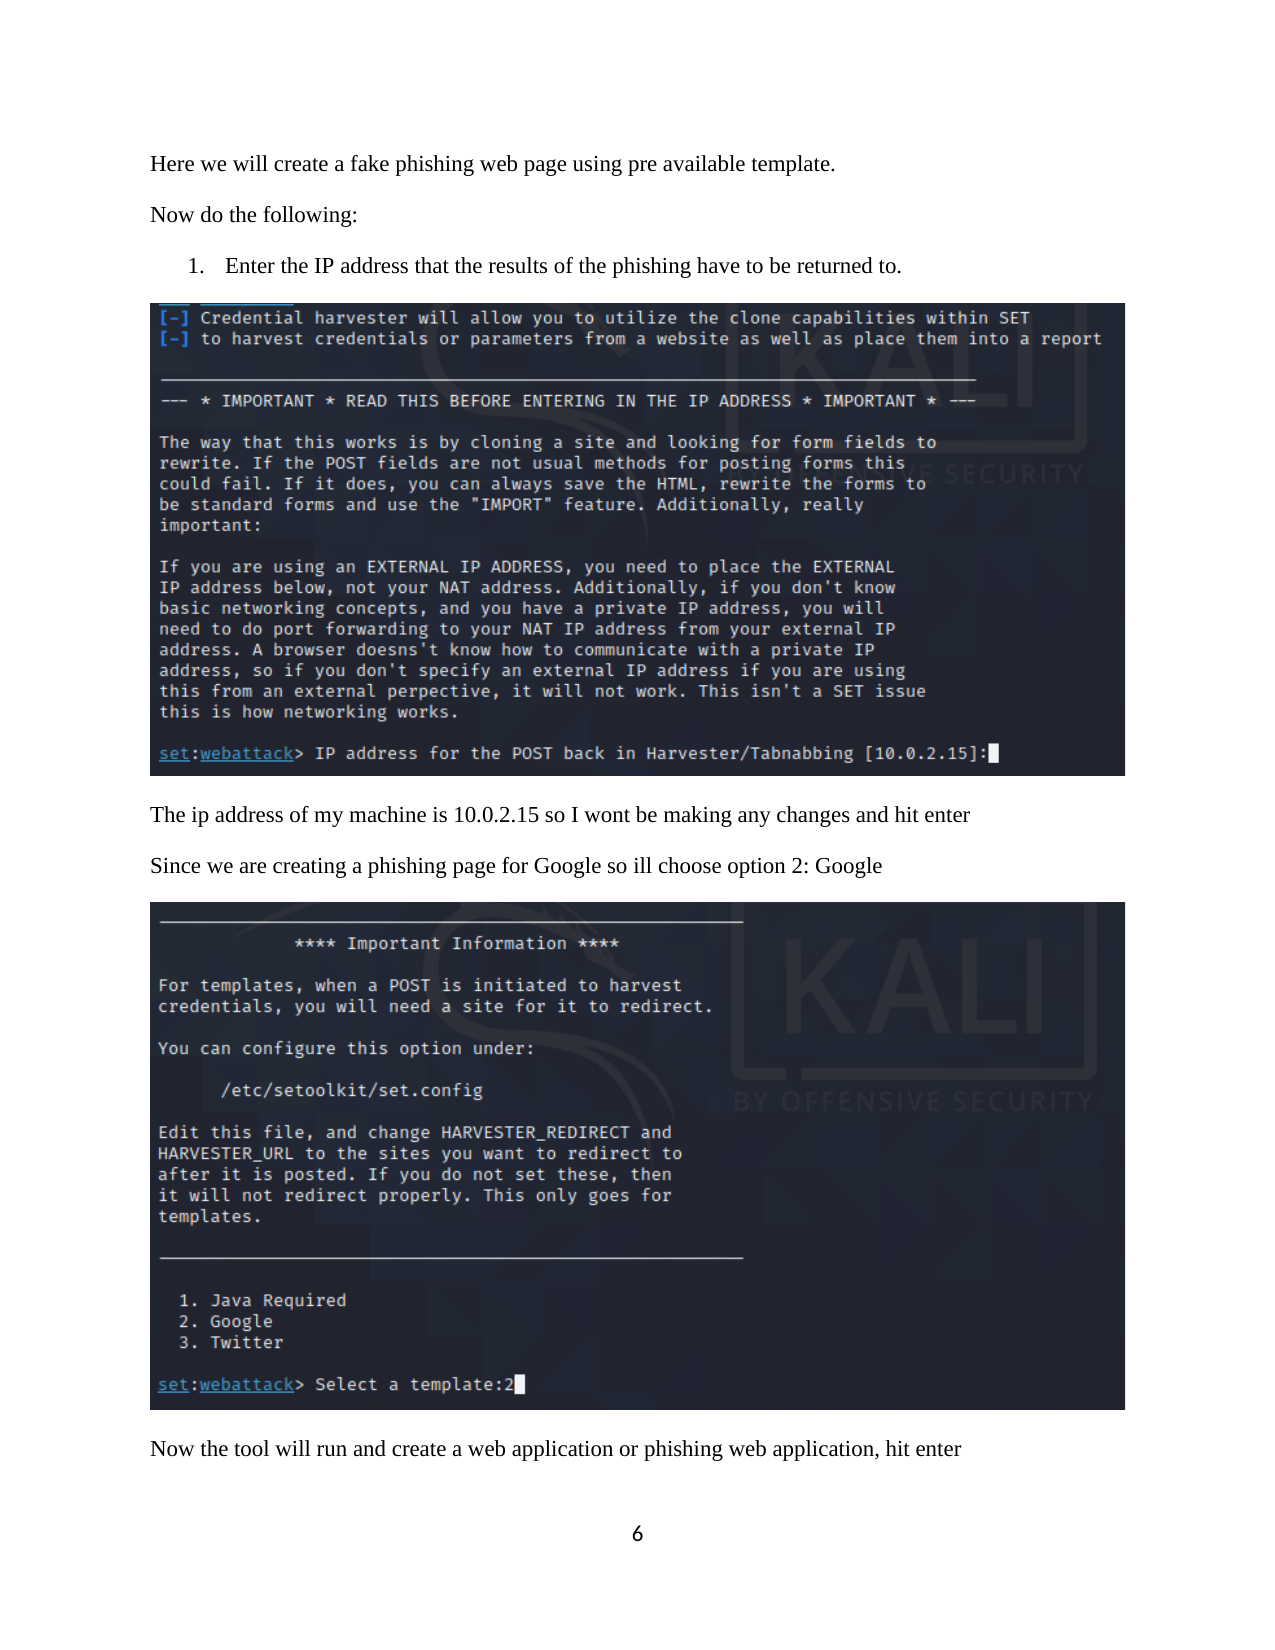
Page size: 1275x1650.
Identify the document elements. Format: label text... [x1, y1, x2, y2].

text Now the tool will run and create a web application or phishing web application, hit enter [150, 1435, 1125, 1461]
text The ip address of my machine is 10.0.2.15 so I wont be making any changes and hit enter [150, 801, 1125, 827]
picture [150, 902, 1125, 1410]
text Here we will create a fake phishing web page using pre available template. [150, 150, 1125, 176]
list Enter the IP address that the results of the phishing have to be returned to. [187, 252, 1125, 278]
picture [150, 303, 1125, 776]
text Now do the following: [150, 201, 1125, 227]
text Since we are creating a phishing page for Google so ill choose option 2: Google [150, 852, 1125, 878]
